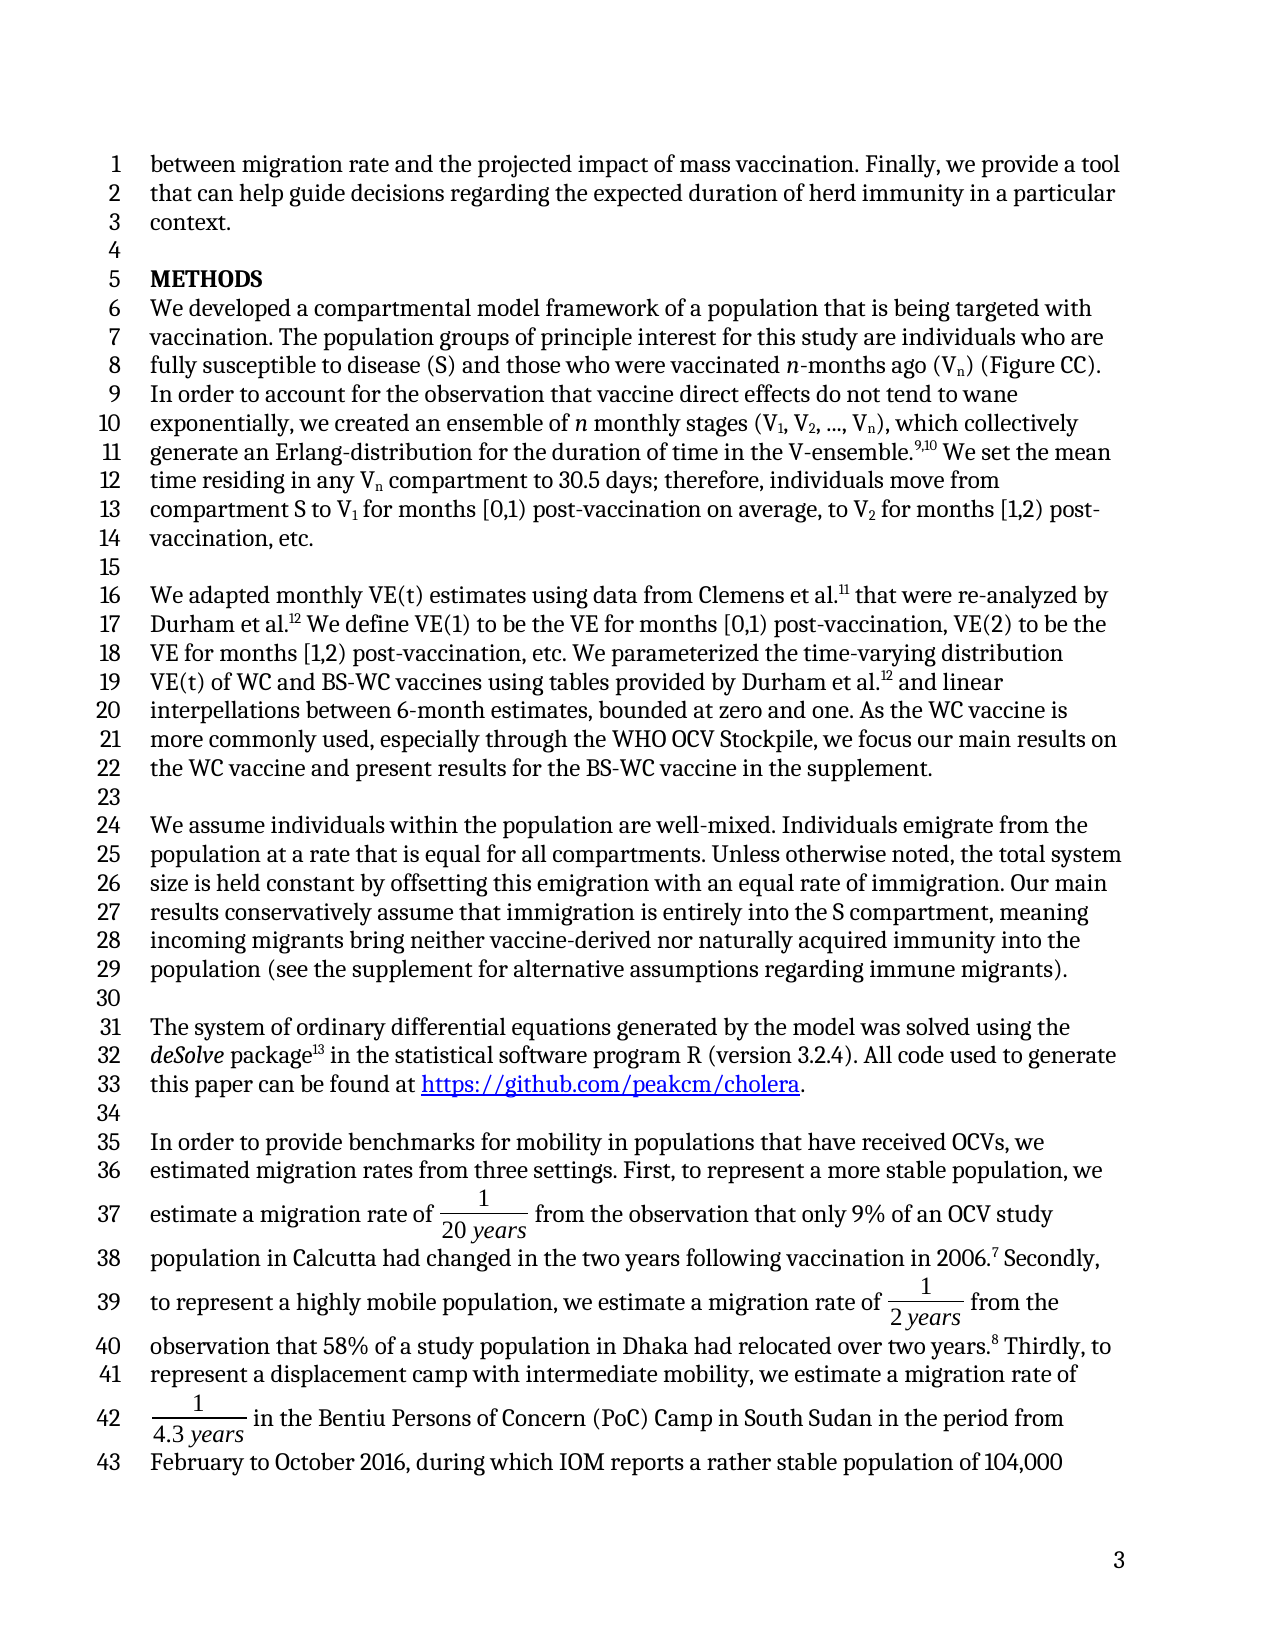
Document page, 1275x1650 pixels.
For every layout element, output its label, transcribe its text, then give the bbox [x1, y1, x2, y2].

text We assume individuals within the population are well-mixed. Individuals emigrate from the population at a rate that is equal for all compartments. Unless otherwise noted, the total system size is held constant by offsetting this emigration with an equal rate of immigration. Our main results conservatively assume that immigration is entirely into the S compartment, meaning incoming migrants bring neither vaccine-derived nor naturally acquired immunity into the population (see the supplement for alternative assumptions regarding immune migrants). [150, 811, 1125, 984]
text We developed a compartmental model framework of a population that is being targeted with vaccination. The population groups of principle interest for this study are individuals who are fully susceptible to disease (S) and those who were vaccinated n-months ago (Vn) (Figure CC). In order to account for the observation that vaccine direct effects do not tend to wane exponentially, we created an ensemble of n monthly stages (V1, V2, ..., Vn), which collectively generate an Erlang-distribution for the duration of time in the V-ensemble.9,10 We set the mean time residing in any Vn compartment to 30.5 days; therefore, individuals move from compartment S to V1 for months [0,1) post-vaccination on average, to V2 for months [1,2) post-vaccination, etc. [150, 294, 1125, 552]
text We adapted monthly VE(t) estimates using data from Clemens et al.11 that were re-analyzed by Durham et al.12 We define VE(1) to be the VE for months [0,1) post-vaccination, VE(2) to be the VE for months [1,2) post-vaccination, etc. We parameterized the time-varying distribution VE(t) of WC and BS-WC vaccines using tables provided by Durham et al.12 and linear interpellations between 6-month estimates, bounded at zero and one. As the WC vaccine is more commonly used, especially through the WHO OCV Stockpile, we focus our main results on the WC vaccine and present results for the BS-WC vaccine in the supplement. [150, 581, 1125, 782]
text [150, 1127, 1125, 1477]
text METHODS [150, 265, 1125, 294]
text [150, 150, 1125, 236]
text The system of ordinary differential equations generated by the model was solved using the deSolve package13 in the statistical software program R (version 3.2.4). All code used to generate this paper can be found at https://github.com/peakcm/cholera. [150, 1012, 1125, 1099]
